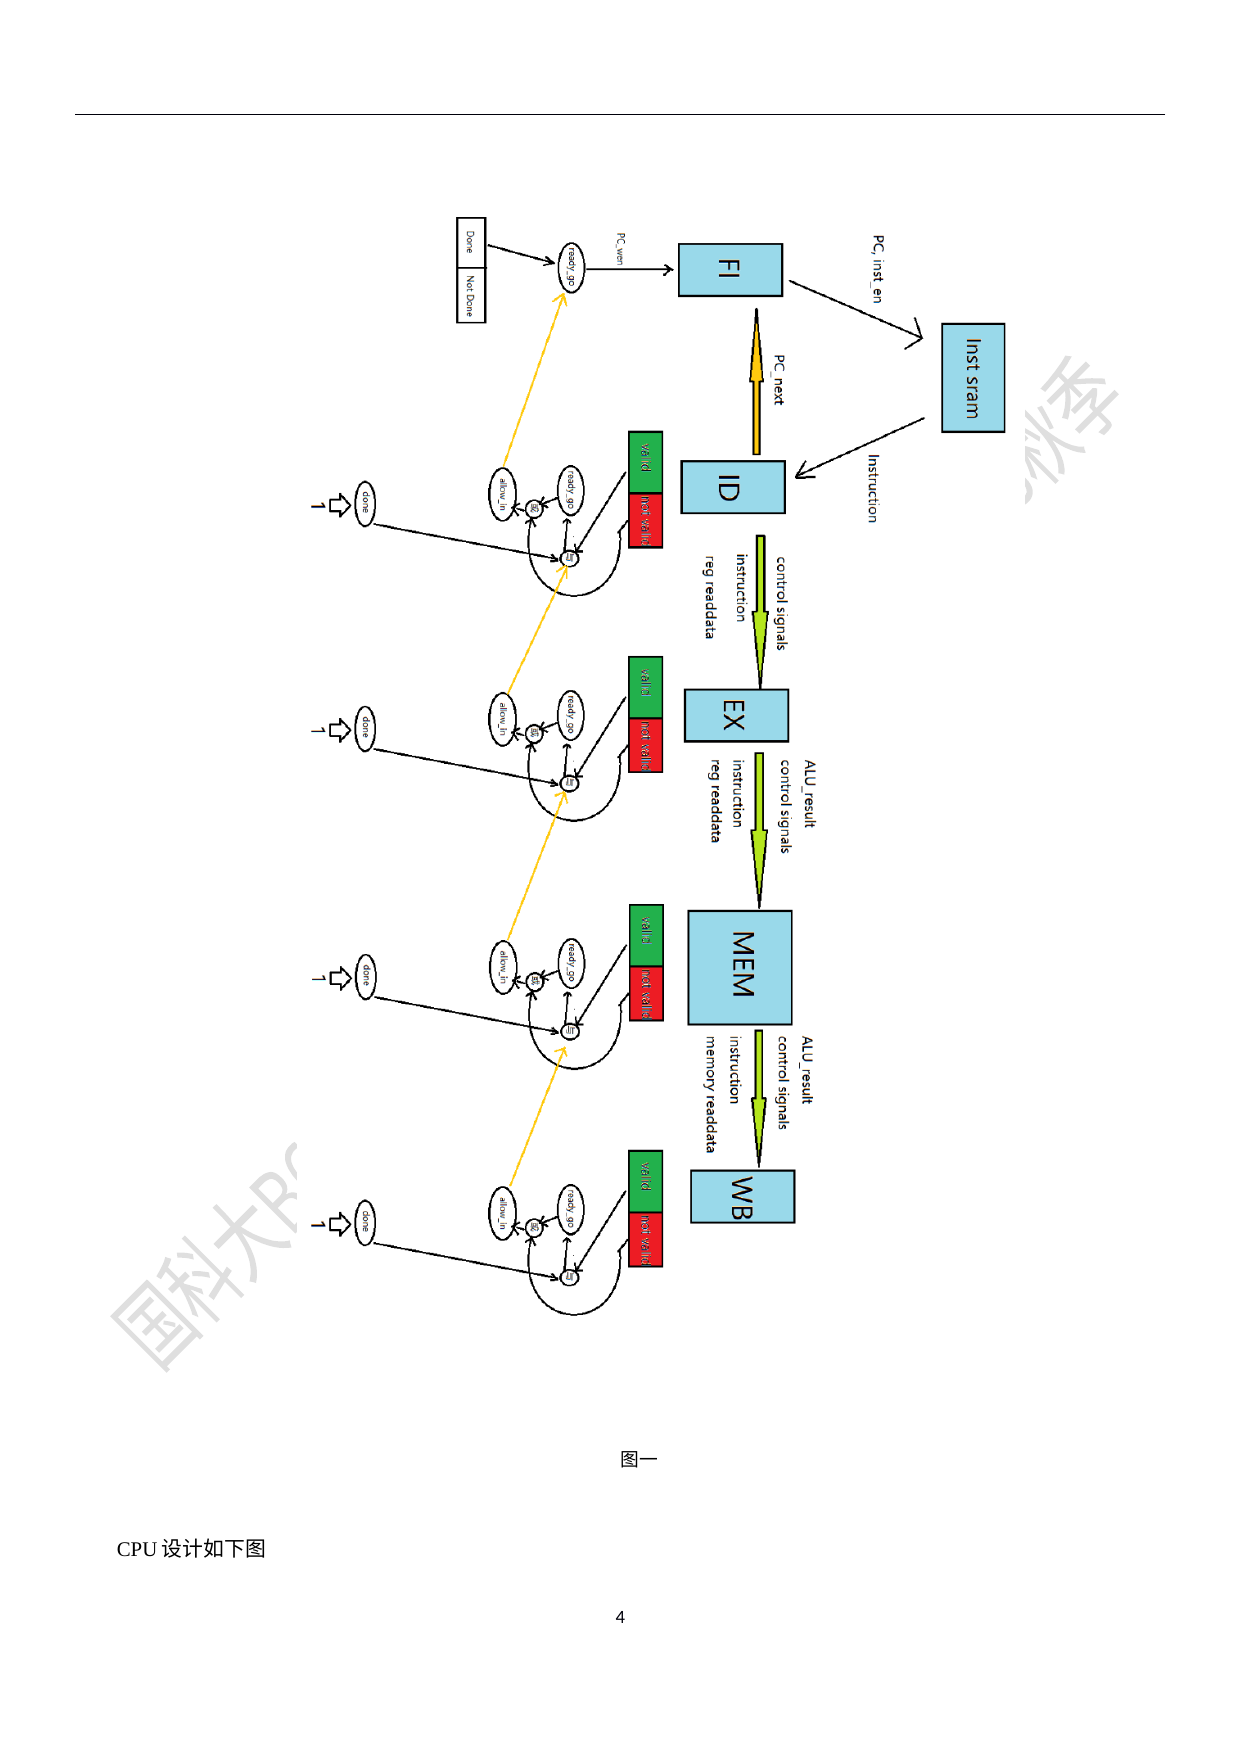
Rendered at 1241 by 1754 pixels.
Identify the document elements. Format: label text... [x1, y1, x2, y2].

text CPU设计如下图 [75, 1531, 1165, 1564]
text 图一 [75, 1442, 1165, 1474]
picture [297, 130, 1025, 1418]
